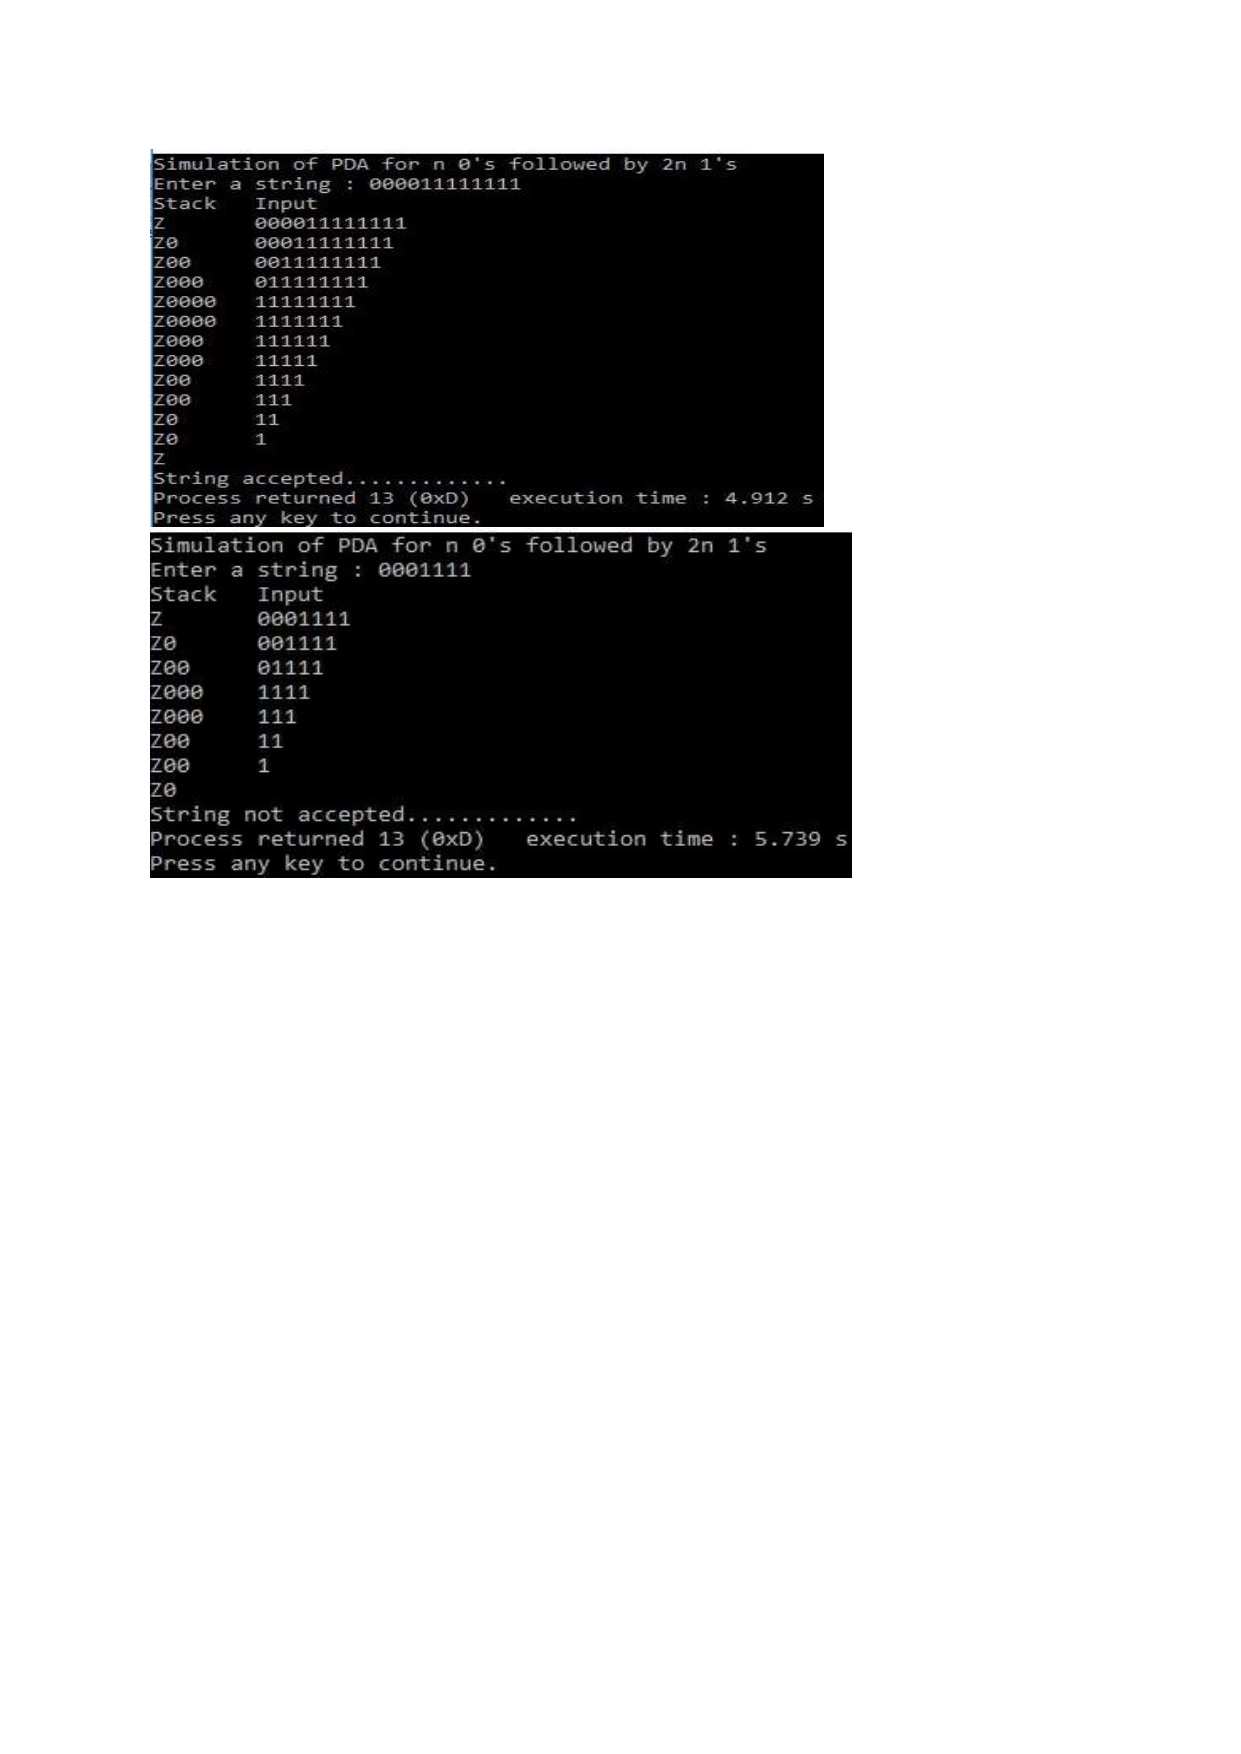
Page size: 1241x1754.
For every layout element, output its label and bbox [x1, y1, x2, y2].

picture [150, 528, 852, 878]
picture [150, 149, 824, 527]
